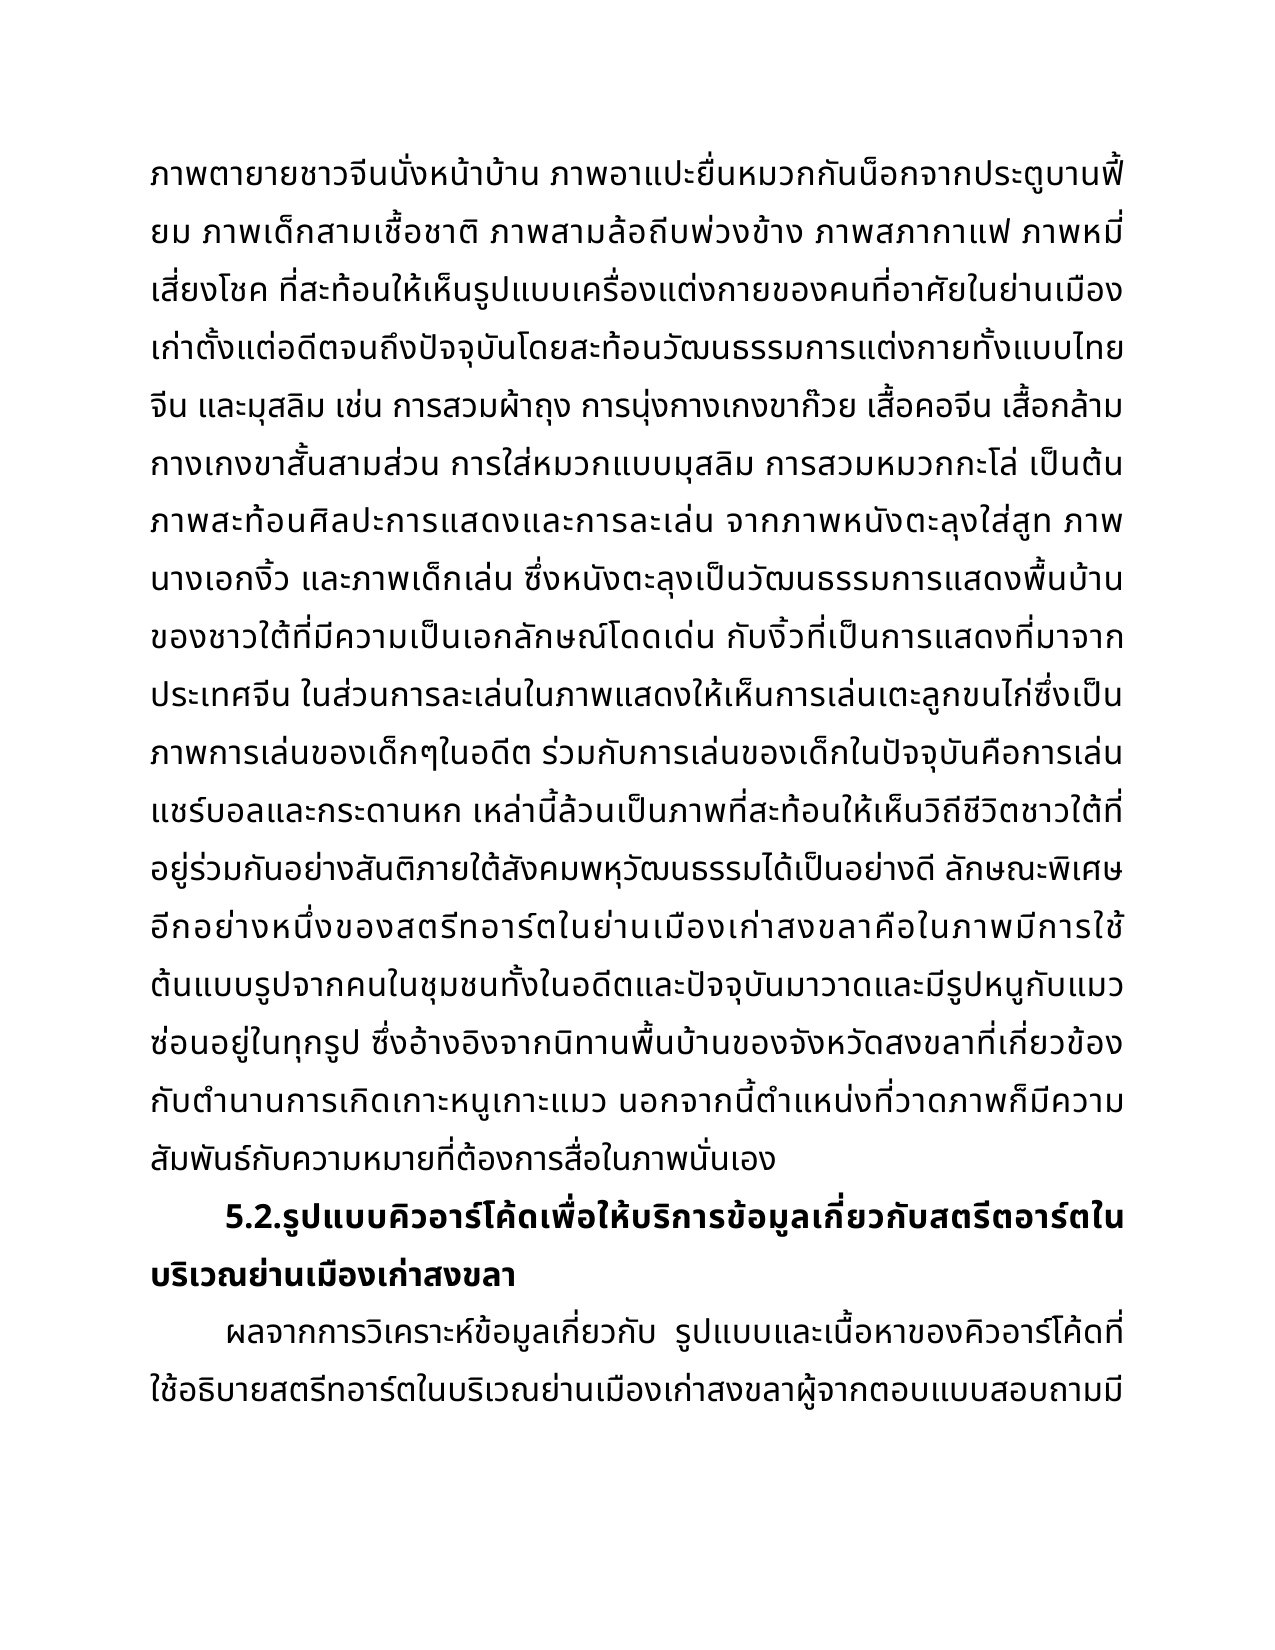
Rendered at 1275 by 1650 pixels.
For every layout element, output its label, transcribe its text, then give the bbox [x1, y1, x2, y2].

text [150, 150, 1125, 1185]
text 5.2.รูปแบบคิวอาร์โค้ดเพื่อให้บริการข้อมูลเกี่ยวกับสตรีตอาร์ตในบริเวณย่านเมืองเก่าสงขลา [150, 1192, 1125, 1301]
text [150, 1308, 1125, 1417]
